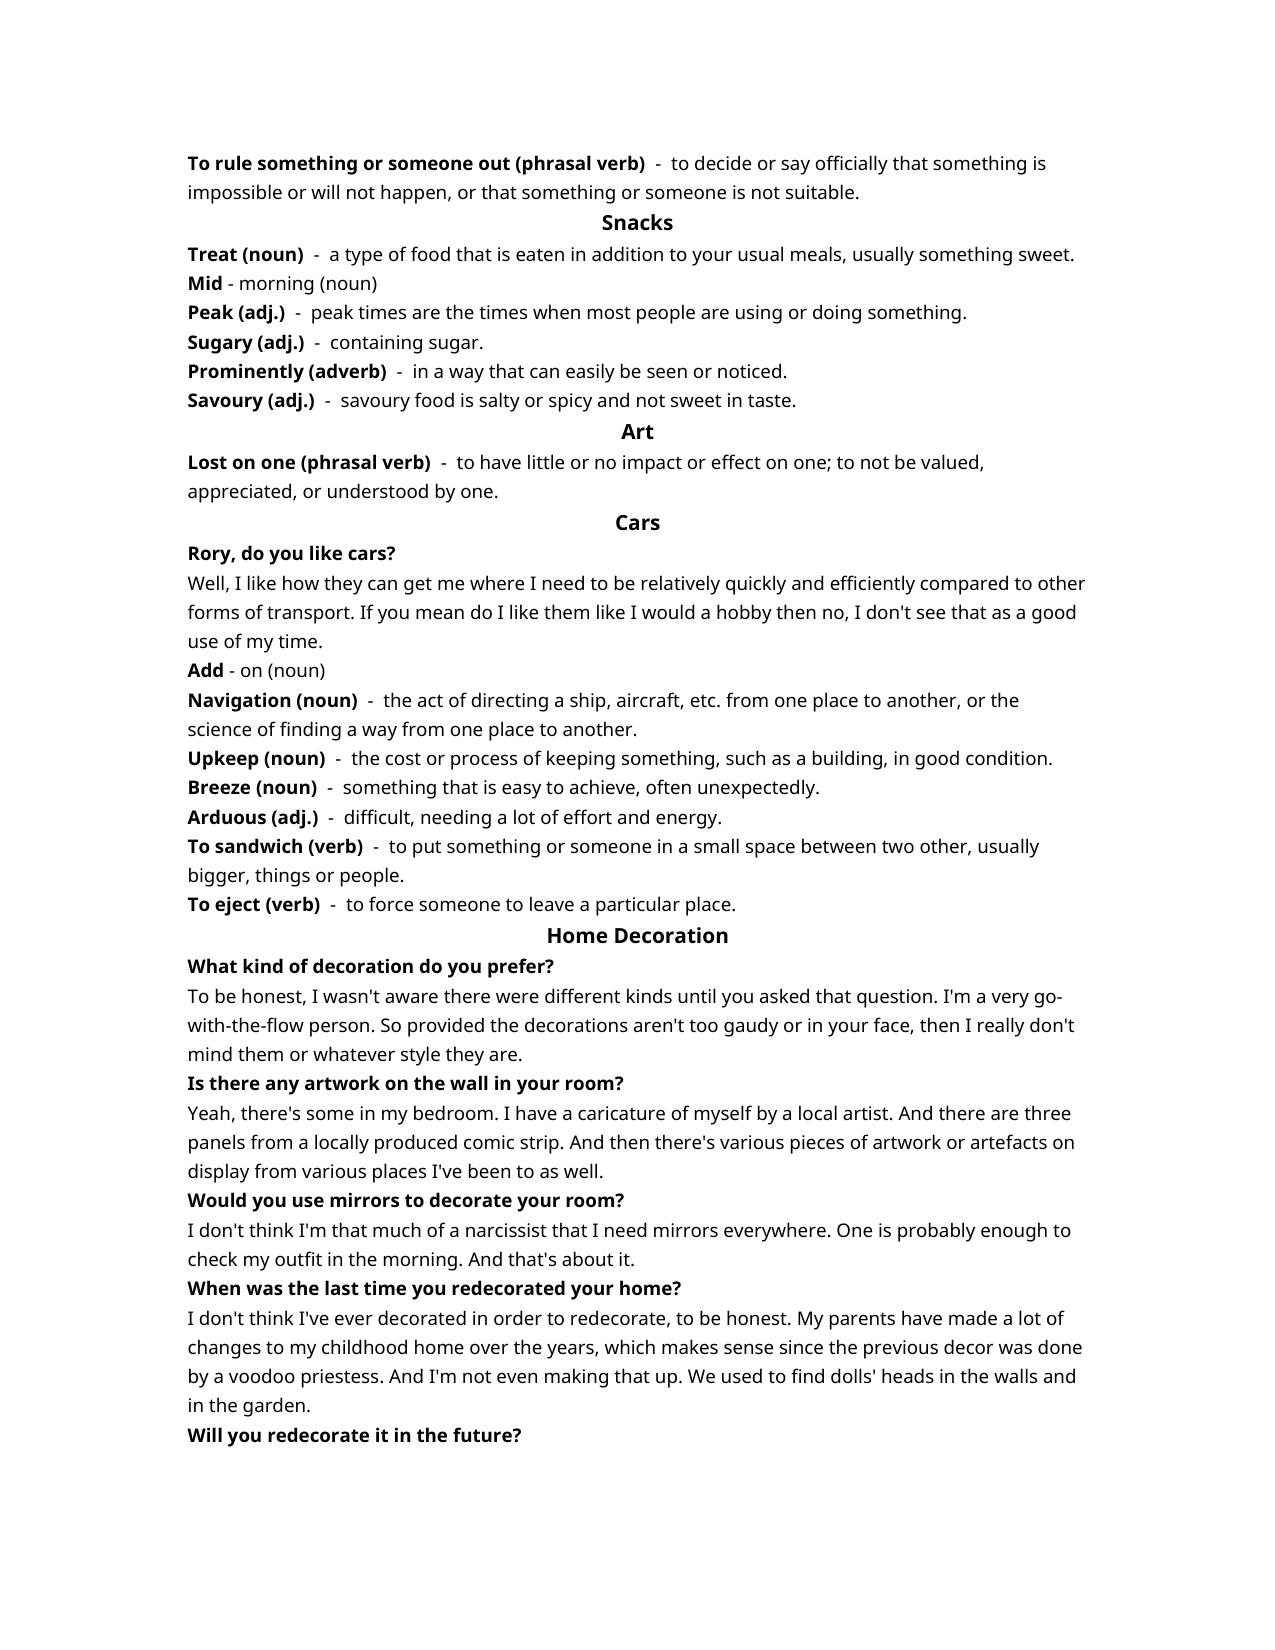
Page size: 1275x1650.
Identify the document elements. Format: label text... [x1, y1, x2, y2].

text Arduous (adj.) - difficult, needing a lot of effort and energy. [187, 804, 1087, 829]
text I don't think I'm that much of a narcissist that I need mirrors everywhere. One is probably enough to check my outfit in the morning. And that's about it. [187, 1217, 1087, 1272]
text Snacks [187, 208, 1087, 237]
text Well, I like how they can get me where I need to be relatively quickly and efficiently compared to other forms of transport. If you mean do I like them like I would a hobby then no, I don't see that as a good use of my time. [187, 570, 1087, 654]
text Yeah, there's some in my bedroom. I have a caricature of myself by a local artist. And there are three panels from a locally produced comic strip. And then there's various pieces of artwork or artefacts on display from various places I've been to as well. [187, 1100, 1087, 1184]
text Mid - morning (noun) [187, 270, 1087, 296]
text To eject (verb) - to force someone to leave a particular place. [187, 892, 1087, 917]
text To rule something or someone out (phrasal verb) - to decide or say officially that something is impossible or will not happen, or that something or someone is not suitable. [187, 150, 1087, 205]
text Navigation (noun) - the act of directing a ship, aircraft, etc. from one place to another, or the science of finding a way from one place to another. [187, 687, 1087, 742]
text When was the last time you redecorated your home? [187, 1276, 1087, 1301]
text Is there any artwork on the wall in your room? [187, 1071, 1087, 1096]
text I don't think I've ever decorated in order to redecorate, to be honest. My parents have made a lot of changes to my childhood home over the years, which makes sense since the previous decor was done by a voodoo priestess. And I'm not even making that up. We used to find dolls' heads in the walls and in the garden. [187, 1305, 1087, 1418]
text To sandwich (verb) - to put something or someone in a small space between two other, usually bigger, things or people. [187, 833, 1087, 888]
text Art [187, 417, 1087, 445]
text Add - on (noun) [187, 658, 1087, 683]
text Breeze (noun) - something that is easy to achieve, often unexpectedly. [187, 775, 1087, 800]
text Home Decoration [187, 921, 1087, 949]
text Will you redecorate it in the future? [187, 1422, 1087, 1447]
text Cars [187, 508, 1087, 536]
text To be honest, I wasn't aware there were different kinds until you asked that question. I'm a very go-with-the-flow person. So provided the decorations aren't too gaudy or in your face, then I really don't mind them or whatever style they are. [187, 983, 1087, 1067]
text Sugary (adj.) - containing sugar. [187, 329, 1087, 354]
text Upkeep (noun) - the cost or process of keeping something, such as a building, in good condition. [187, 745, 1087, 771]
text Peak (adj.) - peak times are the times when most people are using or doing something. [187, 300, 1087, 325]
text What kind of decoration do you prefer? [187, 954, 1087, 979]
text Treat (noun) - a type of food that is eaten in addition to your usual meals, usually something sweet. [187, 241, 1087, 267]
text Prominently (adverb) - in a way that can easily be seen or noticed. [187, 358, 1087, 384]
text Would you use mirrors to decorate your room? [187, 1188, 1087, 1213]
text Lost on one (phrasal verb) - to have little or no impact or effect on one; to not be valued, appreciated, or understood by one. [187, 449, 1087, 504]
text Rory, do you like cars? [187, 541, 1087, 566]
text Savoury (adj.) - savoury food is salty or spicy and not sweet in taste. [187, 387, 1087, 413]
